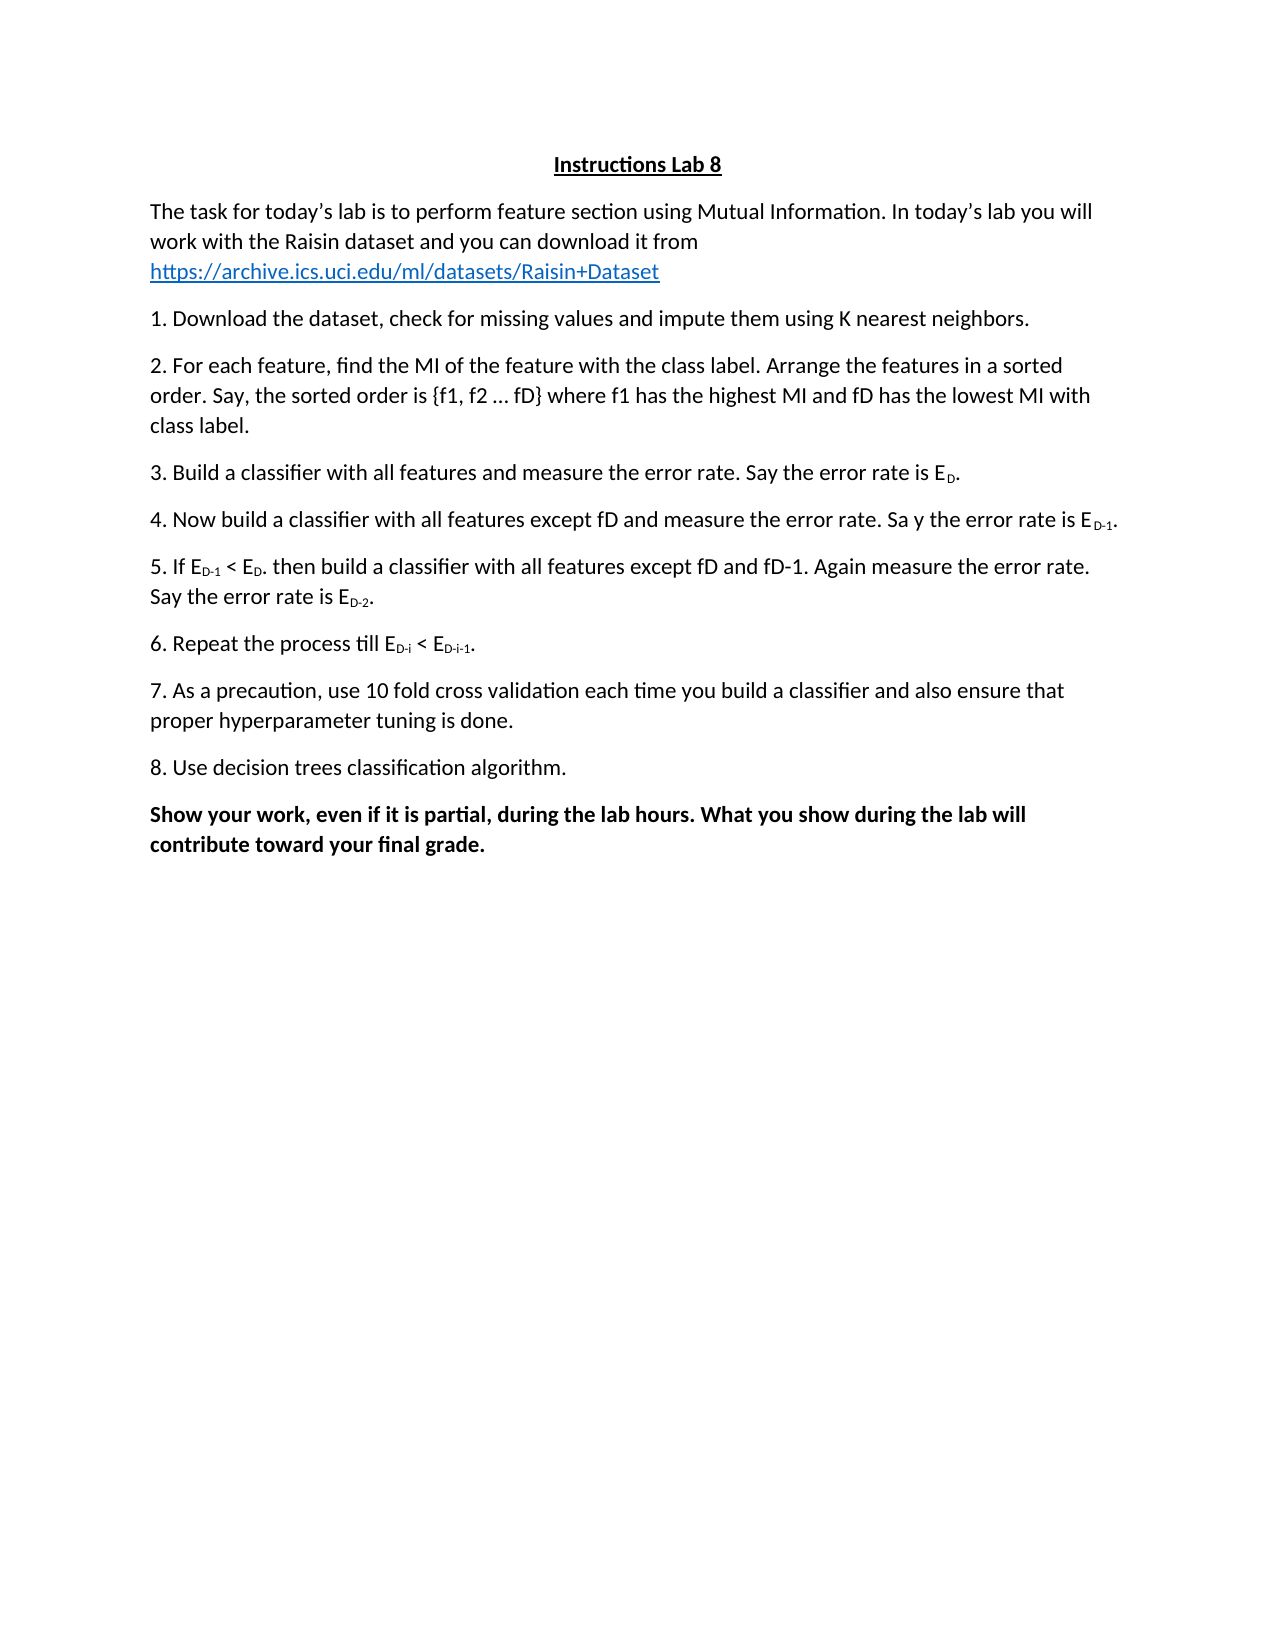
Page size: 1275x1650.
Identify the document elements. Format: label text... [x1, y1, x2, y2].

text 3. Build a classifier with all features and measure the error rate. Say the error rate is ED. [150, 458, 1125, 486]
text Show your work, even if it is partial, during the lab hours. What you show during the lab will contribute toward your final grade. [150, 800, 1125, 858]
text 7. As a precaution, use 10 fold cross validation each time you build a classifier and also ensure that proper hyperparameter tuning is done. [150, 676, 1125, 734]
text 8. Use decision trees classification algorithm. [150, 753, 1125, 781]
text 6. Repeat the process till ED-i < ED-i-1. [150, 629, 1125, 657]
text 4. Now build a classifier with all features except fD and measure the error rate. Sa y the error rate is ED-1. [150, 505, 1125, 533]
text Instructions Lab 8 [150, 150, 1125, 178]
text 1. Download the dataset, check for missing values and impute them using K nearest neighbors. [150, 304, 1125, 332]
text The task for today’s lab is to perform feature section using Mutual Information. In today’s lab you will work with the Raisin dataset and you can download it from https://archive.ics.uci.edu/ml/datasets/Raisin+Dataset [150, 197, 1125, 285]
text 5. If ED-1 < ED. then build a classifier with all features except fD and fD-1. Again measure the error rate. Say the error rate is ED-2. [150, 552, 1125, 610]
text 2. For each feature, find the MI of the feature with the class label. Arrange the features in a sorted order. Say, the sorted order is {f1, f2 … fD} where f1 has the highest MI and fD has the lowest MI with class label. [150, 351, 1125, 439]
